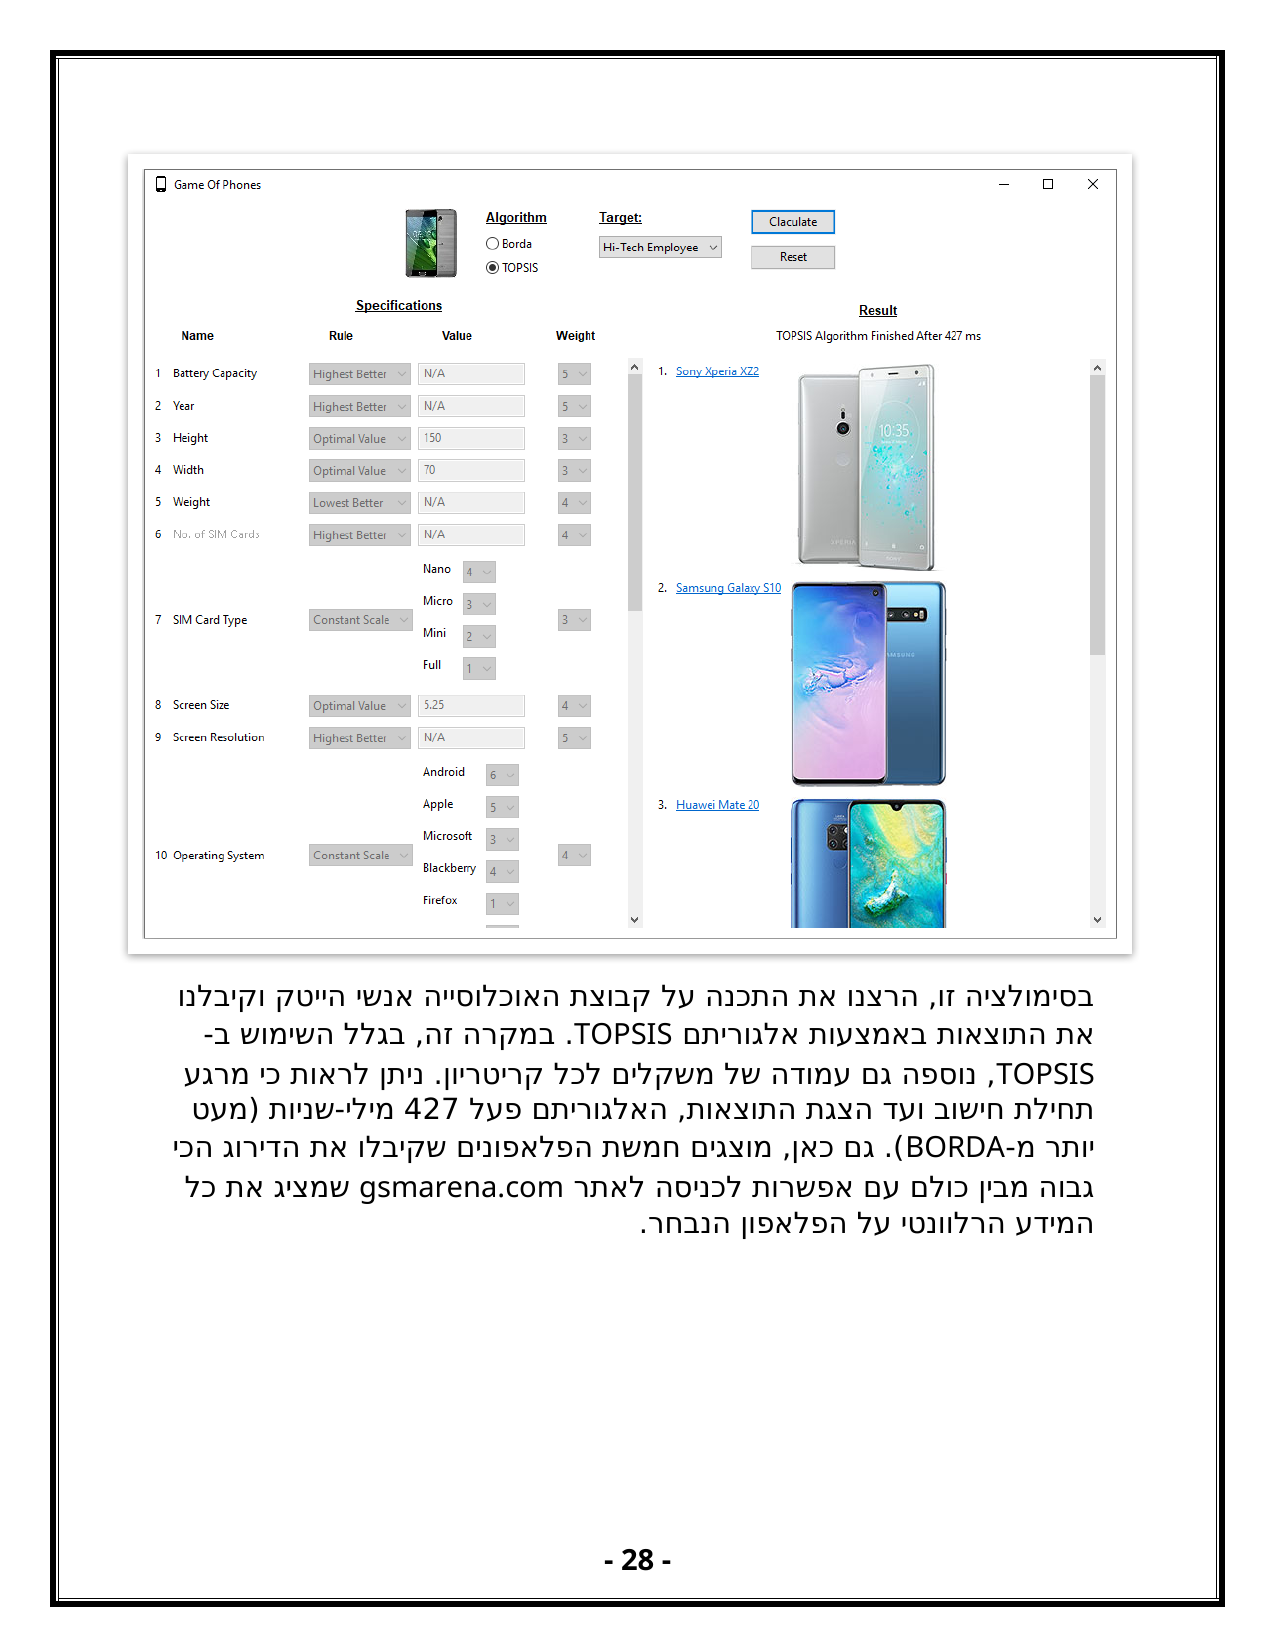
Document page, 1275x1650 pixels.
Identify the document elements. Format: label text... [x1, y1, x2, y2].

picture [142, 169, 1117, 939]
text בסימולציה זו, הרצנו את התכנה על קבוצת האוכלוסייה אנשי הייטק וקיבלנו את התוצאות באמצעות אלגוריתם TOPSIS. במקרה זה, בגלל השימוש ב-TOPSIS, נוספה גם עמודה של משקלים לכל קריטריון. ניתן לראות כי מרגע תחילת חישוב ועד הצגת התוצאות, האלגוריתם פעל 427 מילי-שניות (מעט יותר מ-BORDA). גם כאן, מוצגים חמשת הפלאפונים שקיבלו את הדירוג הכי גבוה מבין כולם עם אפשרות לכניסה לאתר gsmarena.com שמציג את כל המידע הרלוונטי על הפלאפון הנבחר. [150, 979, 1095, 1240]
